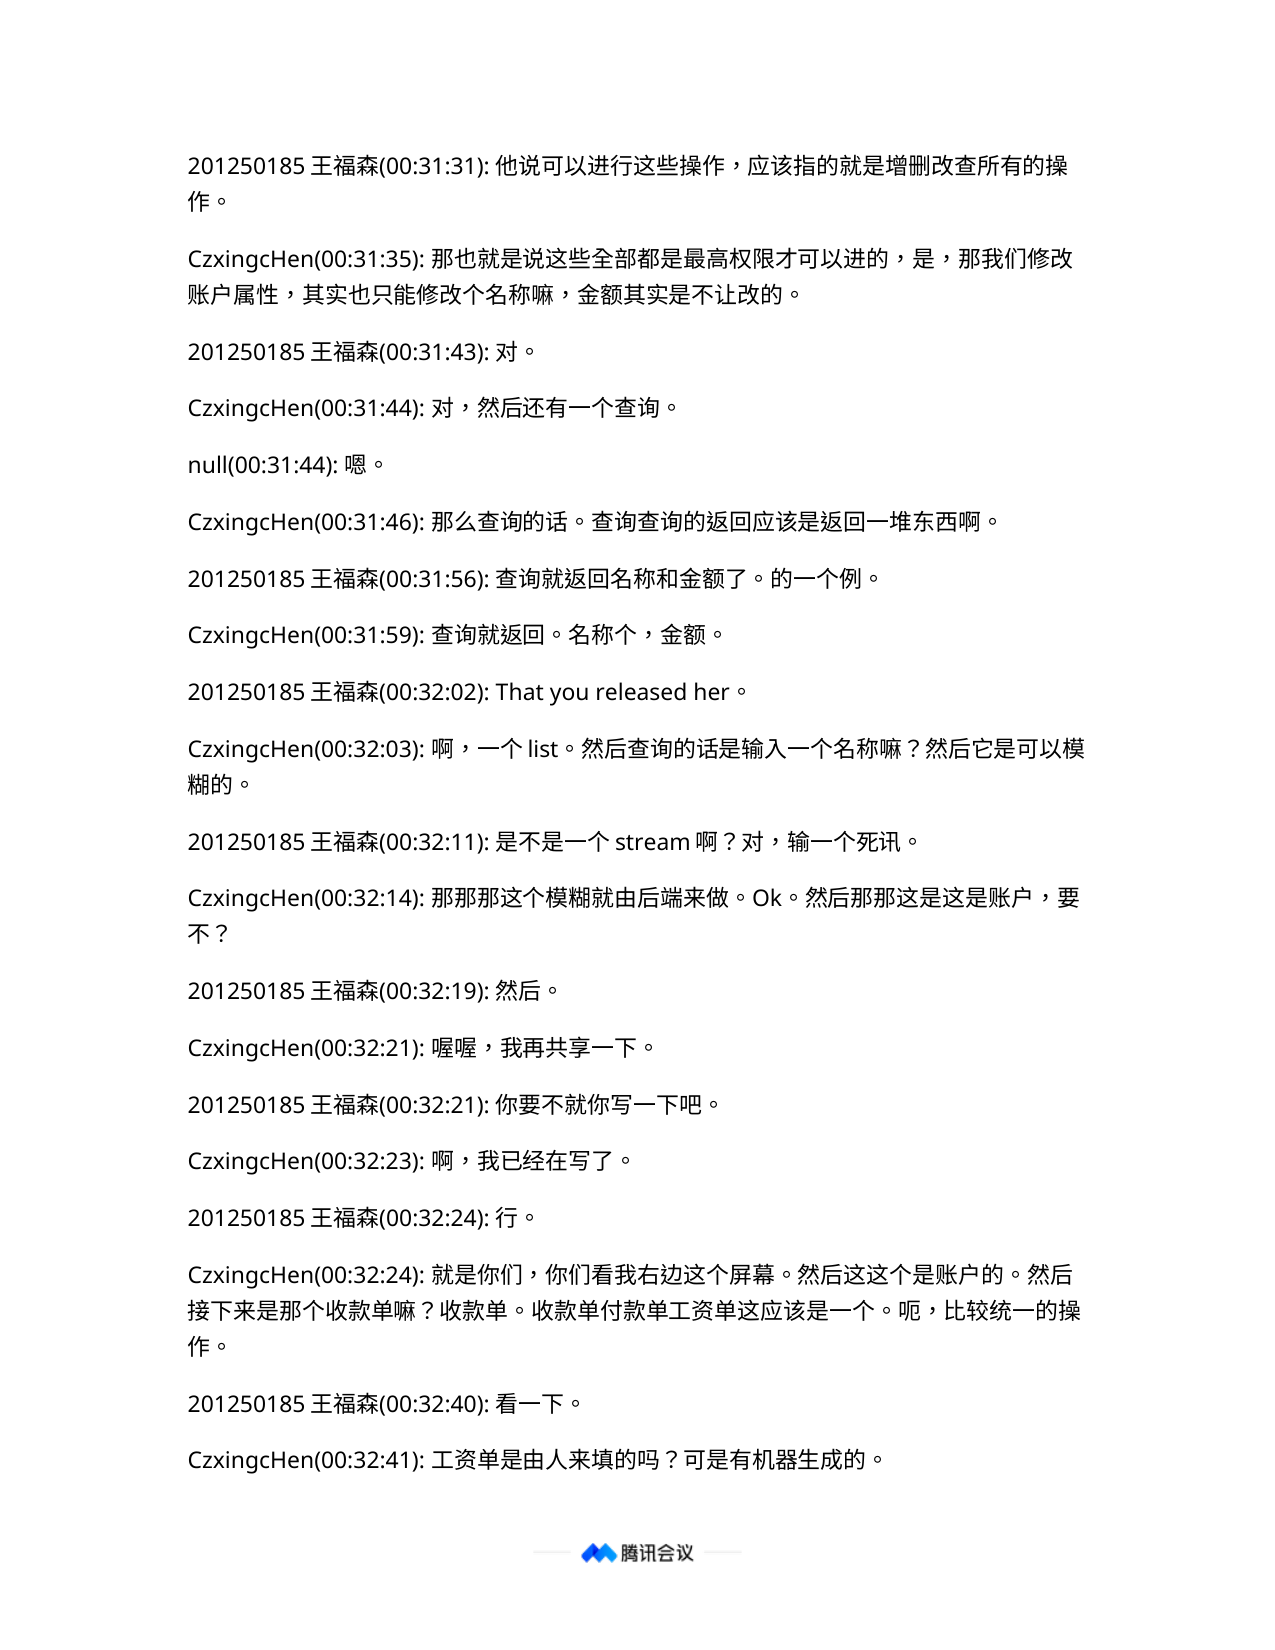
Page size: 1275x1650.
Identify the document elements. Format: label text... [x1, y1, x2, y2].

text null(00:31:44): 嗯。 [187, 449, 1087, 480]
text 201250185王福森(00:32:02): That you released her。 [187, 676, 1087, 707]
picture [533, 1543, 742, 1563]
text CzxingcHen(00:31:46): 那么查询的话。查询查询的返回应该是返回一堆东西啊。 [187, 506, 1087, 537]
text CzxingcHen(00:31:44): 对，然后还有一个查询。 [187, 392, 1087, 423]
text 201250185王福森(00:32:21): 你要不就你写一下吧。 [187, 1088, 1087, 1120]
text CzxingcHen(00:31:59): 查询就返回。名称个，金额。 [187, 619, 1087, 651]
text CzxingcHen(00:32:21): 喔喔，我再共享一下。 [187, 1032, 1087, 1063]
text CzxingcHen(00:32:03): 啊，一个list。然后查询的话是输入一个名称嘛？然后它是可以模糊的。 [187, 733, 1087, 800]
text 201250185王福森(00:32:11): 是不是一个stream啊？对，输一个死讯。 [187, 826, 1087, 857]
text CzxingcHen(00:32:24): 就是你们，你们看我右边这个屏幕。然后这这个是账户的。然后接下来是那个收款单嘛？收款单。收款单付款单工资单这应该是一个。呃，比较统一的操作。 [187, 1259, 1087, 1362]
text CzxingcHen(00:32:41): 工资单是由人来填的吗？可是有机器生成的。 [187, 1444, 1087, 1476]
text 201250185王福森(00:32:24): 行。 [187, 1202, 1087, 1233]
text 201250185王福森(00:32:40): 看一下。 [187, 1387, 1087, 1419]
text 201250185王福森(00:31:56): 查询就返回名称和金额了。的一个例。 [187, 562, 1087, 594]
text 201250185王福森(00:31:43): 对。 [187, 335, 1087, 367]
text 201250185王福森(00:32:19): 然后。 [187, 975, 1087, 1006]
text 201250185王福森(00:31:31): 他说可以进行这些操作，应该指的就是增删改查所有的操作。 [187, 150, 1087, 217]
text CzxingcHen(00:32:23): 啊，我已经在写了。 [187, 1145, 1087, 1177]
text CzxingcHen(00:32:14): 那那那这个模糊就由后端来做。Ok。然后那那这是这是账户，要不？ [187, 882, 1087, 949]
text CzxingcHen(00:31:35): 那也就是说这些全部都是最高权限才可以进的，是，那我们修改账户属性，其实也只能修改个名称嘛，金额其实是不让改的。 [187, 243, 1087, 310]
